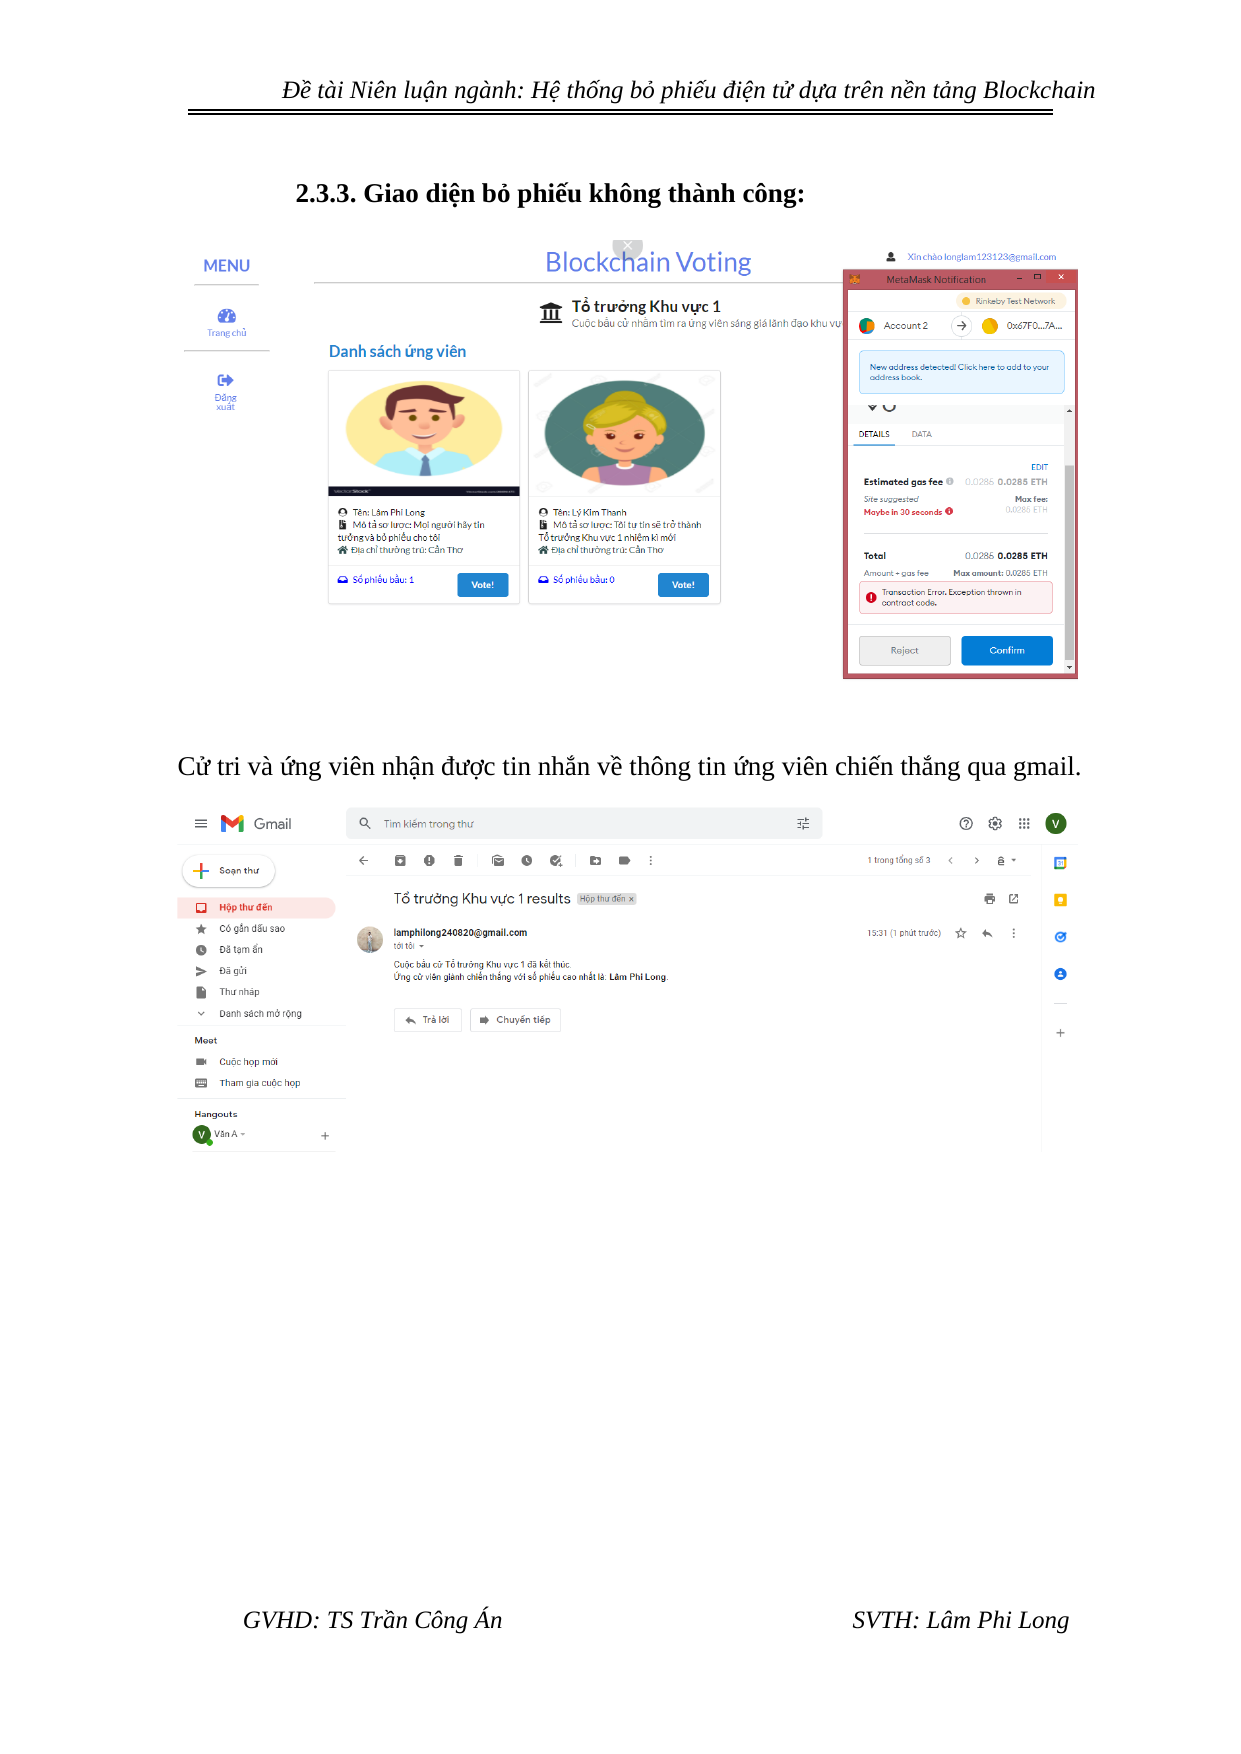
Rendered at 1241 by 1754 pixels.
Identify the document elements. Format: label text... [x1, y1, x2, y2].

picture [177, 240, 1078, 718]
list 2.3.3. Giao diện bỏ phiếu không thành công: [295, 177, 1109, 208]
list Cử tri và ứng viên nhận được tin nhắn về thông tin ứng viên chiến thắng qua gmail. [177, 750, 1109, 781]
picture [177, 802, 1078, 1152]
